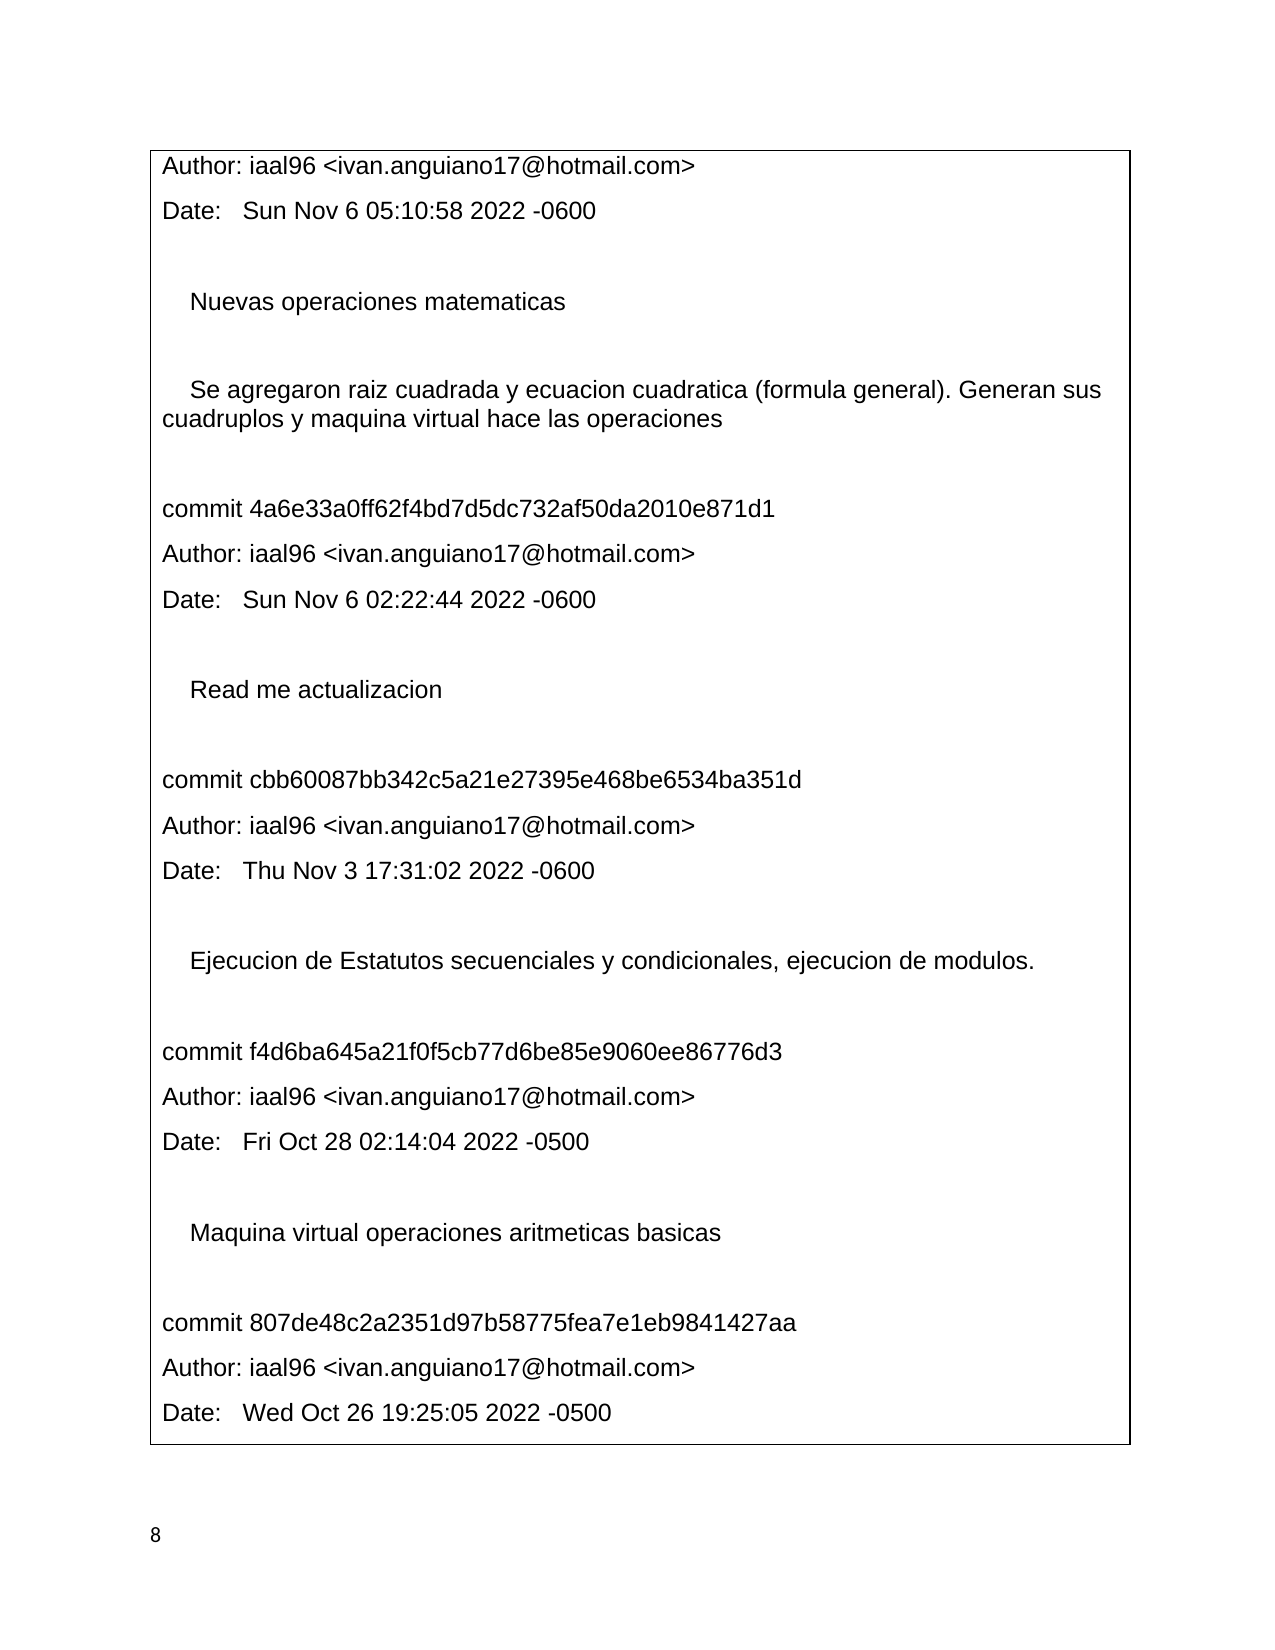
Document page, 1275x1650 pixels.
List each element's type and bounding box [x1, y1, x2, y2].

table_header [151, 151, 1129, 1443]
